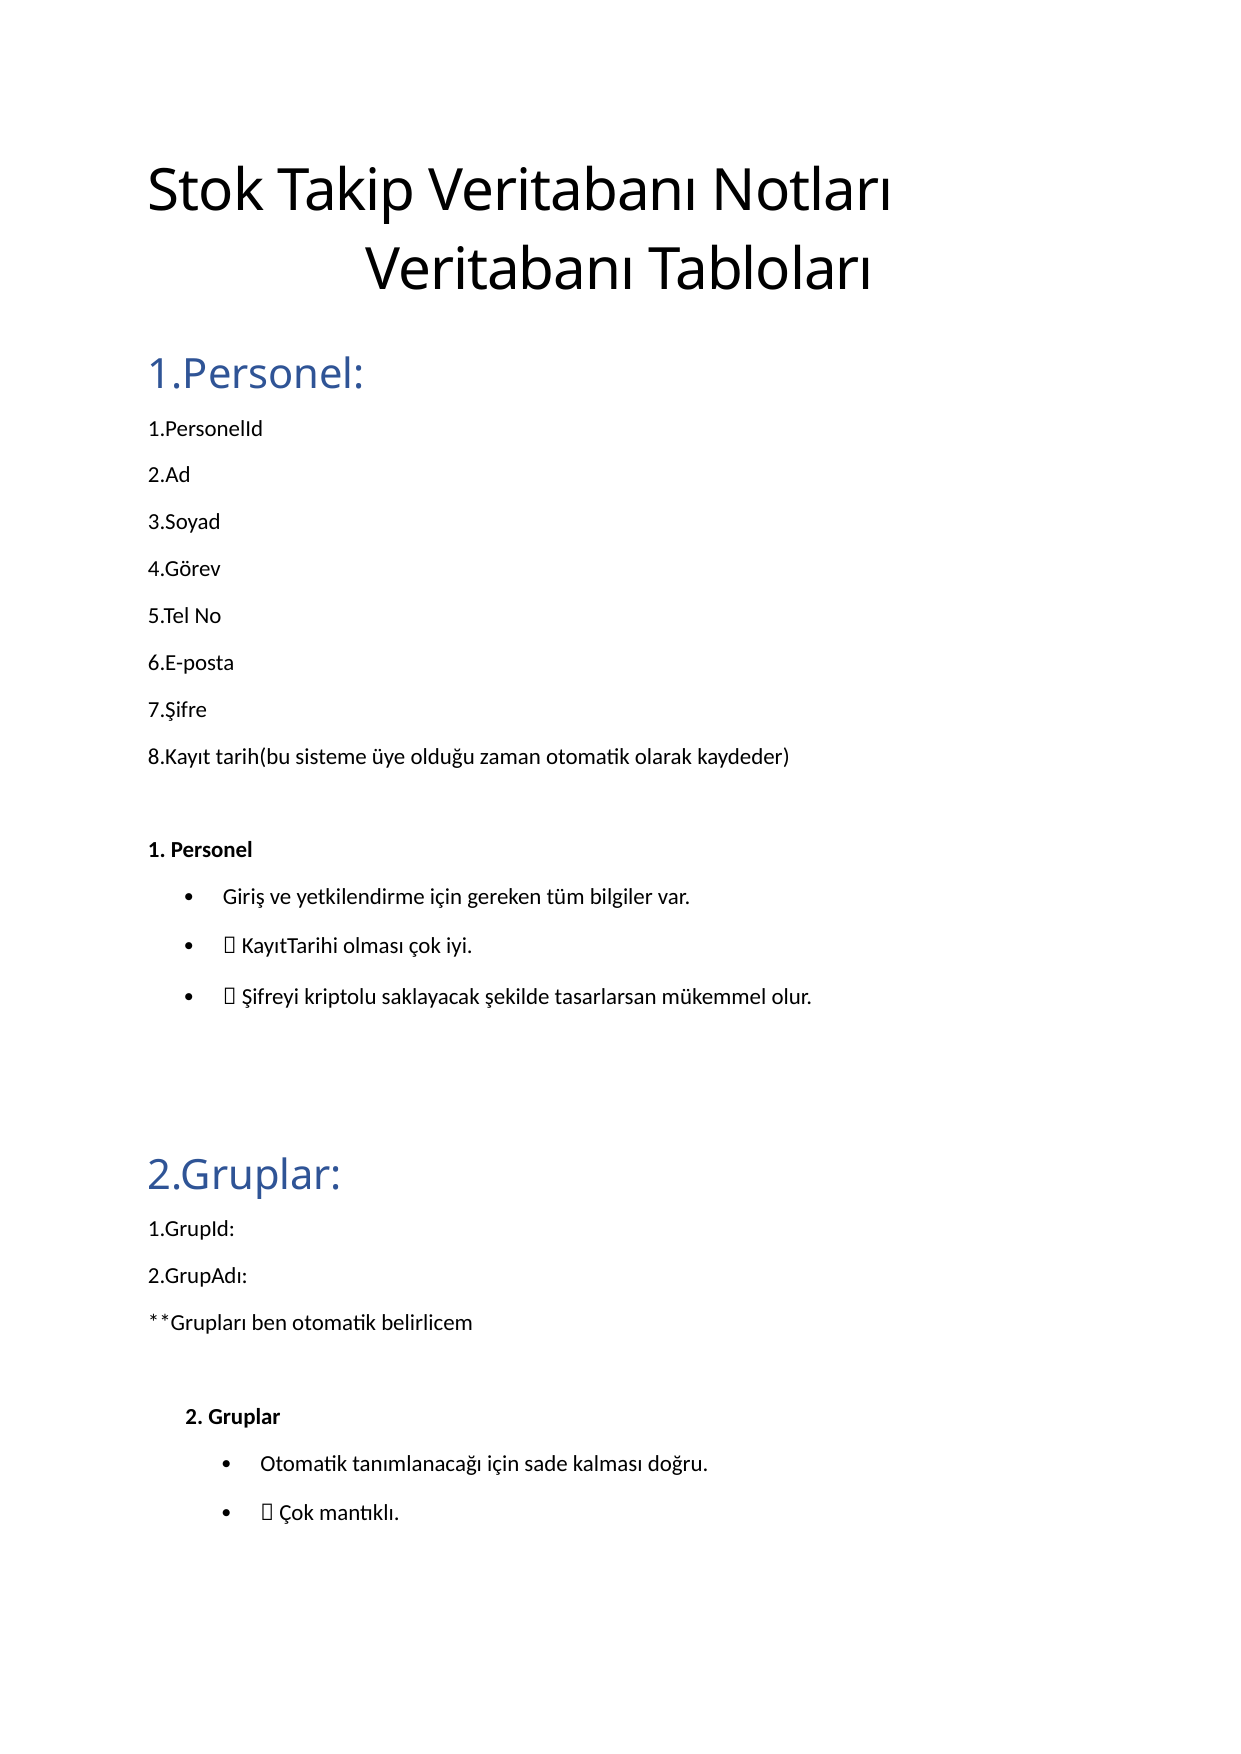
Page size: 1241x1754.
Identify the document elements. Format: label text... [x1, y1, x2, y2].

text 1.PersonelId [148, 414, 1093, 442]
text 2. Gruplar [185, 1402, 1093, 1430]
text 4.Görev [148, 554, 1093, 582]
list Otomatik tanımlanacağı için sade kalması doğru. [223, 1449, 1093, 1477]
list 🔹 Şifreyi kriptolu saklayacak şekilde tasarlarsan mükemmel olur. [185, 980, 1093, 1011]
text 2.Ad [148, 461, 1093, 488]
text 1.GrupId: [148, 1214, 1093, 1242]
text 6.E-posta [148, 648, 1093, 676]
title Veritabanı Tabloları [148, 227, 1093, 307]
list Giriş ve yetkilendirme için gereken tüm bilgiler var. [185, 882, 1093, 910]
list ✅ Çok mantıklı. [223, 1496, 1093, 1527]
text 1. Personel [148, 836, 1093, 863]
text 8.Kayıt tarih(bu sisteme üye olduğu zaman otomatik olarak kaydeder) [148, 742, 1093, 770]
text 2.GrupAdı: [148, 1261, 1093, 1289]
subtitle 1.Personel: [148, 344, 1093, 401]
text 7.Şifre [148, 695, 1093, 723]
text 3.Soyad [148, 507, 1093, 535]
text 5.Tel No [148, 601, 1093, 629]
text **Grupları ben otomatik belirlicem [148, 1308, 1093, 1336]
list ✅ KayıtTarihi olması çok iyi. [185, 929, 1093, 961]
title Stok Takip Veritabanı Notları [148, 148, 1093, 227]
subtitle 2.Gruplar: [148, 1145, 1093, 1201]
